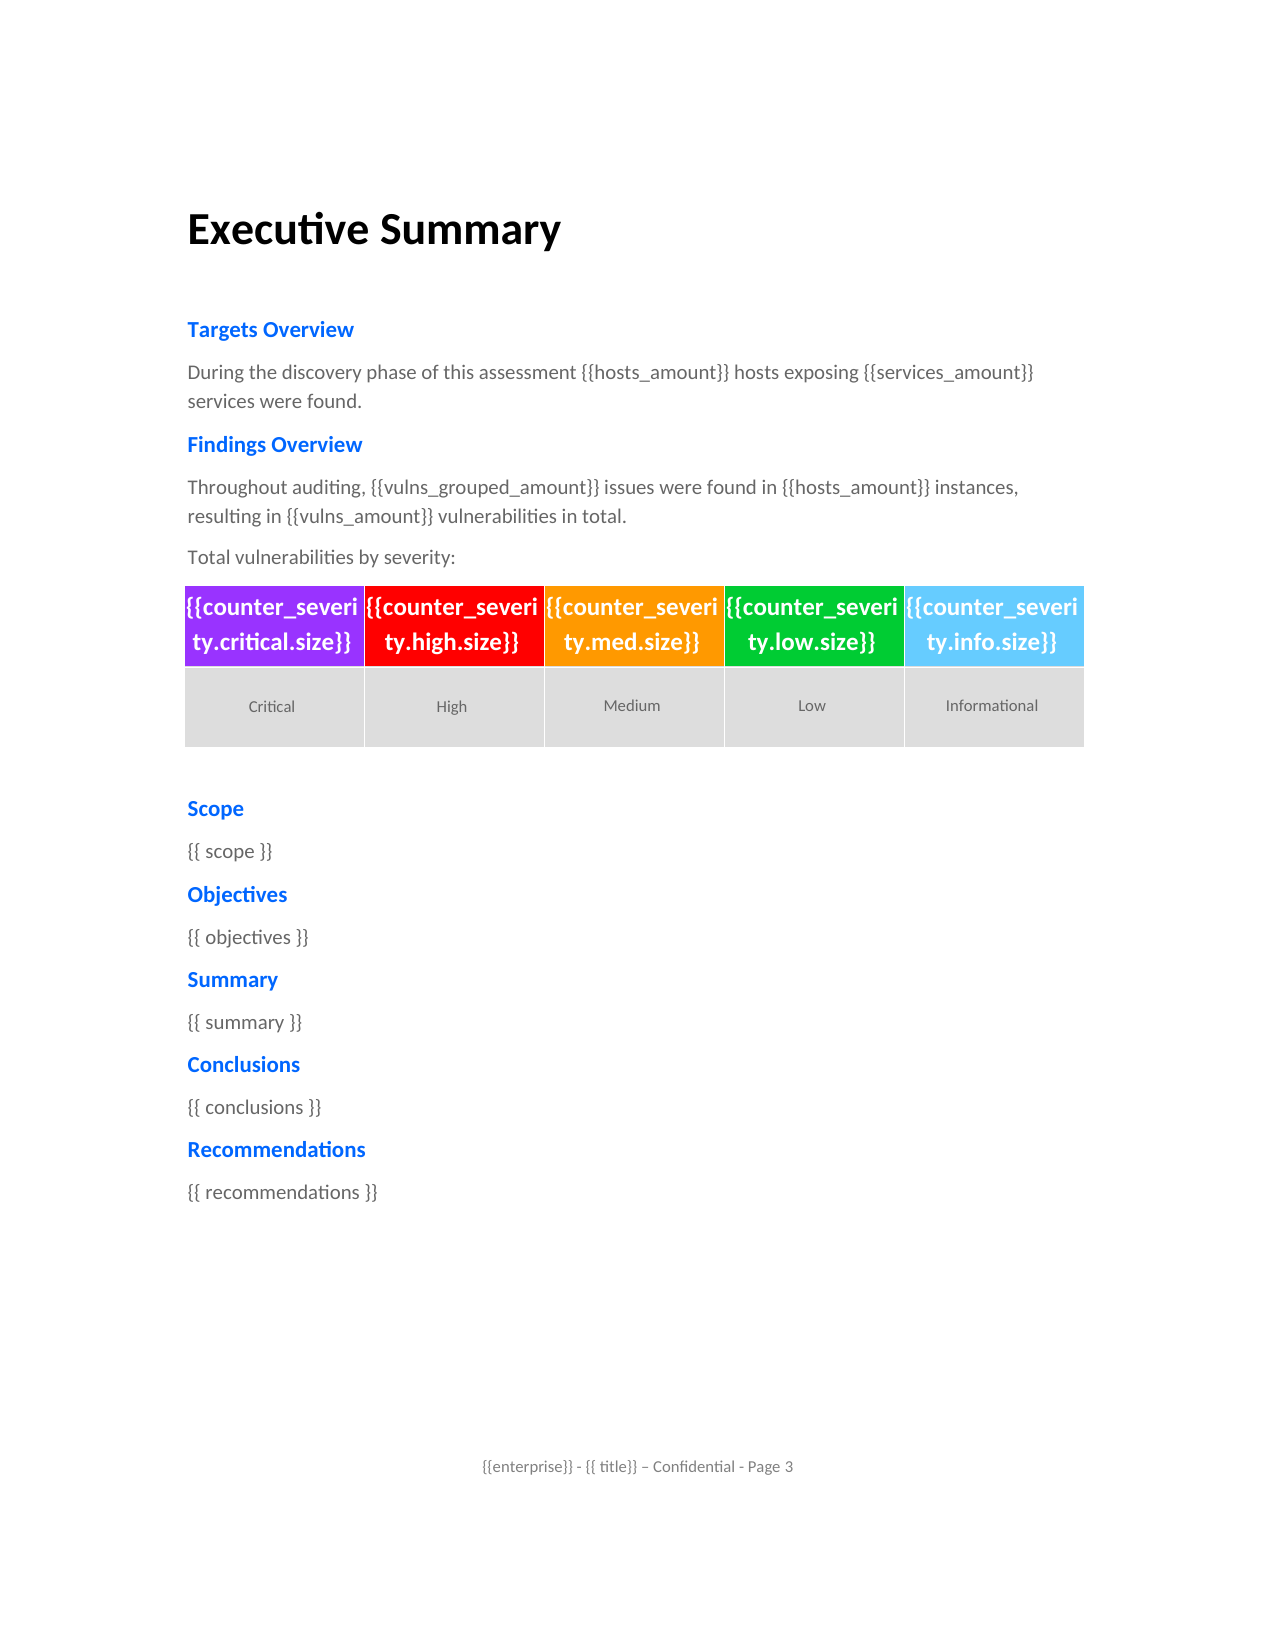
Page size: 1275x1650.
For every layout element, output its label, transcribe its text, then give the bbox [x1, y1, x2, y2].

text {{ summary }} [187, 1009, 1087, 1034]
text Throughout auditing, {{vulns_grouped_amount}} issues were found in {{hosts_amount}} instances, resulting in {{vulns_amount}} vulnerabilities in total. [187, 474, 1087, 528]
text {{ conclusions }} [187, 1094, 1087, 1120]
table_header {{counter_severity.critical.size}} [185, 586, 364, 666]
text Scope [187, 794, 1087, 822]
table_header {{counter_severity.high.size}} [365, 586, 544, 666]
text {{ objectives }} [187, 924, 1087, 949]
table_cell Critical [185, 668, 364, 747]
text Targets Overview [187, 315, 1087, 343]
table_cell High [365, 668, 544, 747]
text Recommendations [187, 1135, 1087, 1163]
table_cell Medium [545, 668, 724, 747]
text Objectives [187, 880, 1087, 908]
table_header {{counter_severity.info.size}} [905, 586, 1084, 666]
text Total vulnerabilities by severity: [187, 544, 1087, 569]
text Conclusions [187, 1050, 1087, 1078]
text {{ scope }} [187, 839, 1087, 864]
table_header {{counter_severity.low.size}} [725, 586, 904, 666]
table_header {{counter_severity.med.size}} [545, 586, 724, 666]
subtitle Executive Summary [187, 200, 1087, 256]
text {{ recommendations }} [187, 1179, 1087, 1205]
table_cell Informational [905, 668, 1084, 747]
text Summary [187, 965, 1087, 993]
text Findings Overview [187, 430, 1087, 458]
table_cell Low [725, 668, 904, 747]
text During the discovery phase of this assessment {{hosts_amount}} hosts exposing {{services_amount}} services were found. [187, 359, 1087, 414]
